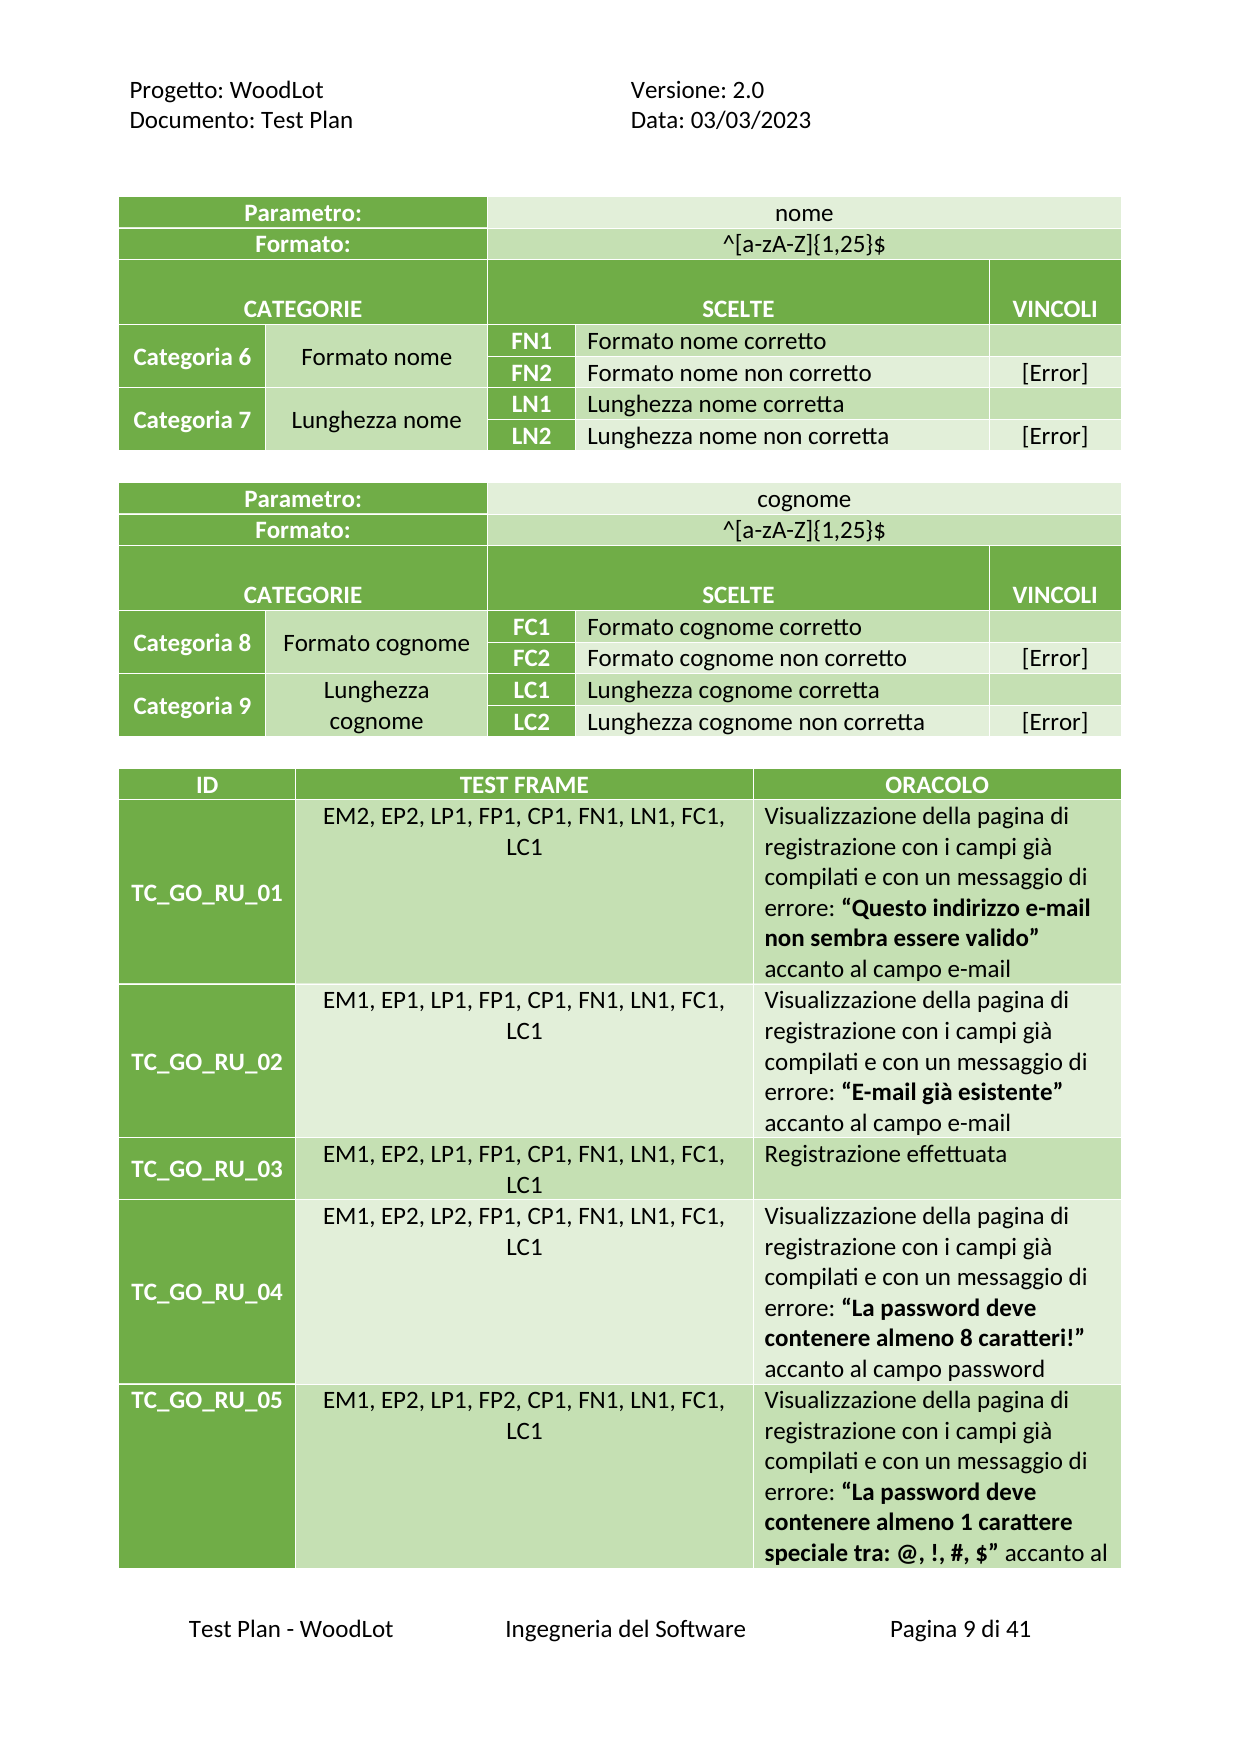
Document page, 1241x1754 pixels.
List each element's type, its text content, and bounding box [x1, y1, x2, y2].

table_cell Formato cognome [266, 611, 487, 673]
table_cell Formato nome corretto [576, 325, 989, 356]
table_cell CATEGORIE [119, 546, 487, 610]
table_cell TC_GO_RU_01 [119, 800, 295, 983]
table_cell SCELTE [488, 546, 989, 610]
table_cell TC_GO_RU_05 [119, 1385, 295, 1568]
table_cell [990, 325, 1121, 356]
table_header TEST FRAME [296, 769, 753, 799]
table_cell LN1 [488, 388, 575, 419]
table_cell TC_GO_RU_02 [119, 985, 295, 1137]
table_cell Formato: [119, 229, 487, 259]
table_cell Lunghezza cognome [266, 674, 487, 736]
table_cell [Error] [990, 420, 1121, 450]
table_cell Lunghezza nome non corretta [576, 420, 989, 450]
table_cell [Error] [990, 643, 1121, 673]
table_cell TC_GO_RU_03 [119, 1138, 295, 1199]
table_cell ^[a-zA-Z]{1,25}$ [488, 229, 1121, 259]
table_header Parametro: [119, 483, 487, 513]
table_header Parametro: [119, 197, 487, 227]
table_cell Registrazione effettuata [754, 1138, 1121, 1199]
table_header nome [488, 197, 1121, 227]
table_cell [754, 1385, 1121, 1568]
table_header ORACOLO [754, 769, 1121, 799]
table_cell Categoria 7 [119, 388, 265, 450]
table_cell Formato nome non corretto [576, 357, 989, 387]
table_cell LC2 [488, 706, 575, 736]
table_cell FC1 [488, 611, 575, 642]
table_cell [Error] [990, 357, 1121, 387]
table_cell Formato nome [266, 325, 487, 387]
table_cell Visualizzazione della pagina di registrazione con i campi già compilati e con un messaggio di errore: “E-mail già esistente” accanto al campo e-mail [754, 985, 1121, 1137]
table_cell Lunghezza nome corretta [576, 388, 989, 419]
table_cell FN2 [488, 357, 575, 387]
table_cell [990, 388, 1121, 419]
table_header ID [119, 769, 295, 799]
table_cell CATEGORIE [119, 260, 487, 324]
table_cell Lunghezza cognome non corretta [576, 706, 989, 736]
table_cell ^[a-zA-Z]{1,25}$ [488, 515, 1121, 545]
table_header cognome [488, 483, 1121, 513]
table_cell [990, 674, 1121, 705]
table_cell VINCOLI [990, 546, 1121, 610]
table_cell FC2 [488, 643, 575, 673]
table_cell Formato cognome corretto [576, 611, 989, 642]
table_cell EM1, EP1, LP1, FP1, CP1, FN1, LN1, FC1, LC1 [296, 985, 753, 1137]
table_cell FN1 [488, 325, 575, 356]
table_cell Categoria 9 [119, 674, 265, 736]
table_cell LC1 [488, 674, 575, 705]
table_cell EM1, EP2, LP2, FP1, CP1, FN1, LN1, FC1, LC1 [296, 1200, 753, 1383]
table_cell Categoria 8 [119, 611, 265, 673]
table_cell Visualizzazione della pagina di registrazione con i campi già compilati e con un messaggio di errore: “La password deve contenere almeno 8 caratteri!” accanto al campo password [754, 1200, 1121, 1383]
table_cell Formato cognome non corretto [576, 643, 989, 673]
table_cell Lunghezza cognome corretta [576, 674, 989, 705]
table_cell [990, 611, 1121, 642]
table_cell [Error] [990, 706, 1121, 736]
table_cell Categoria 6 [119, 325, 265, 387]
table_cell Visualizzazione della pagina di registrazione con i campi già compilati e con un messaggio di errore: “Questo indirizzo e-mail non sembra essere valido” accanto al campo e-mail [754, 800, 1121, 983]
table_cell TC_GO_RU_04 [119, 1200, 295, 1383]
table_cell Lunghezza nome [266, 388, 487, 450]
table_cell LN2 [488, 420, 575, 450]
table_cell EM1, EP2, LP1, FP1, CP1, FN1, LN1, FC1, LC1 [296, 1138, 753, 1199]
table_cell Formato: [119, 515, 487, 545]
table_cell EM2, EP2, LP1, FP1, CP1, FN1, LN1, FC1, LC1 [296, 800, 753, 983]
table_cell VINCOLI [990, 260, 1121, 324]
table_cell SCELTE [488, 260, 989, 324]
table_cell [296, 1385, 753, 1568]
